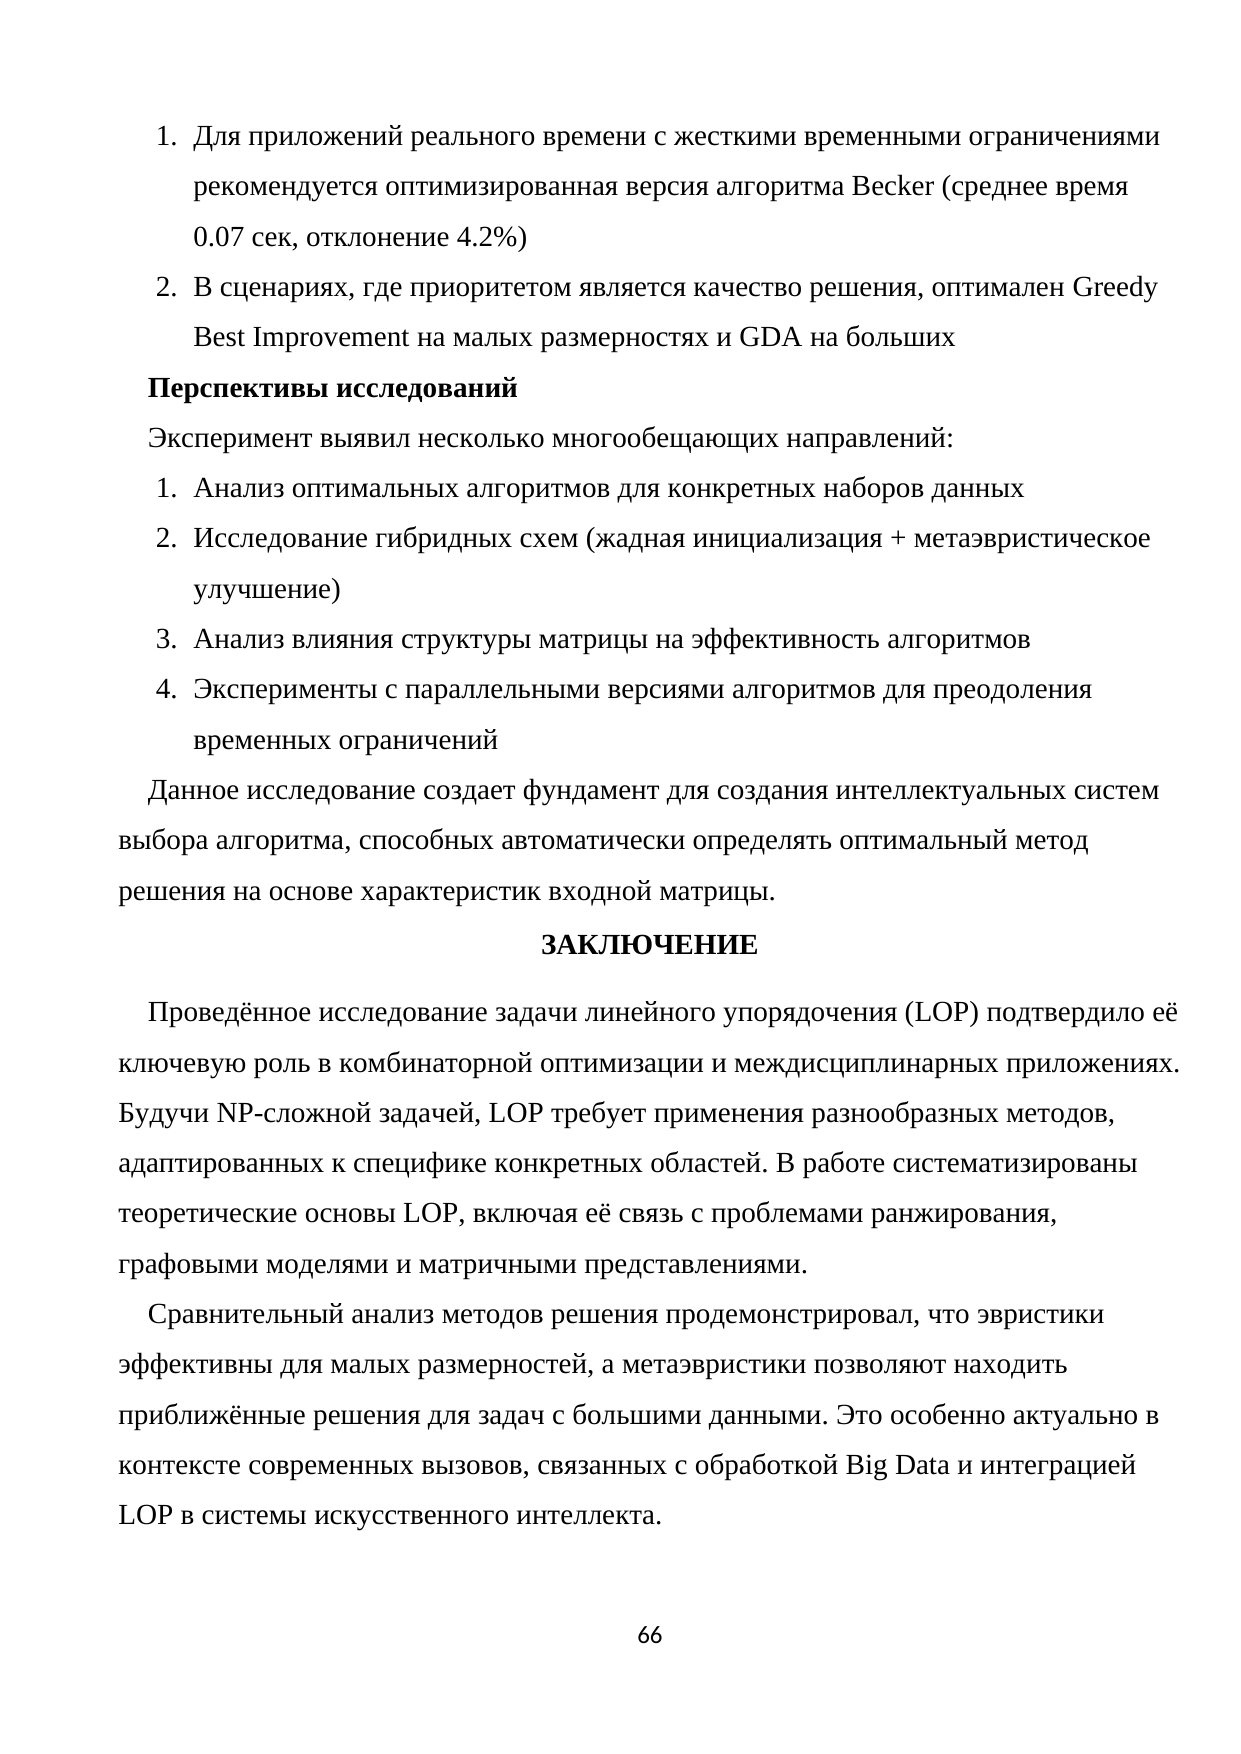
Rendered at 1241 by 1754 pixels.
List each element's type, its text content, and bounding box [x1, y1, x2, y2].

text Данное исследование создает фундамент для создания интеллектуальных систем выбора алгоритма, способных автоматически определять оптимальный метод решения на основе характеристик входной матрицы. [118, 772, 1181, 906]
list Исследование гибридных схем (жадная инициализация + метаэвристическое улучшение) [156, 521, 1181, 604]
list ЗАКЛЮЧЕНИЕ [118, 927, 1181, 961]
list В сценариях, где приоритетом является качество решения, оптимален Greedy Best Improvement на малых размерностях и GDA на больших [156, 269, 1181, 353]
text Проведённое исследование задачи линейного упорядочения (LOP) подтвердило её ключевую роль в комбинаторной оптимизации и междисциплинарных приложениях. Будучи NP-сложной задачей, LOP требует применения разнообразных методов, адаптированных к специфике конкретных областей. В работе систематизированы теоретические основы LOP, включая её связь с проблемами ранжирования, графовыми моделями и матричными представлениями. [118, 994, 1181, 1279]
text Перспективы исследований [118, 370, 1181, 403]
text Сравнительный анализ методов решения продемонстрировал, что эвристики эффективны для малых размерностей, а метаэвристики позволяют находить приближённые решения для задач с большими данными. Это особенно актуально в контексте современных вызовов, связанных с обработкой Big Data и интеграцией LOP в системы искусственного интеллекта. [118, 1296, 1181, 1531]
list Для приложений реального времени с жесткими временными ограничениями рекомендуется оптимизированная версия алгоритма Becker (среднее время 0.07 сек, отклонение 4.2%) [156, 118, 1181, 252]
text Эксперимент выявил несколько многообещающих направлений: [118, 420, 1181, 453]
list Анализ влияния структуры матрицы на эффективность алгоритмов [156, 621, 1181, 655]
list Анализ оптимальных алгоритмов для конкретных наборов данных [156, 470, 1181, 504]
list Эксперименты с параллельными версиями алгоритмов для преодоления временных ограничений [156, 672, 1181, 755]
